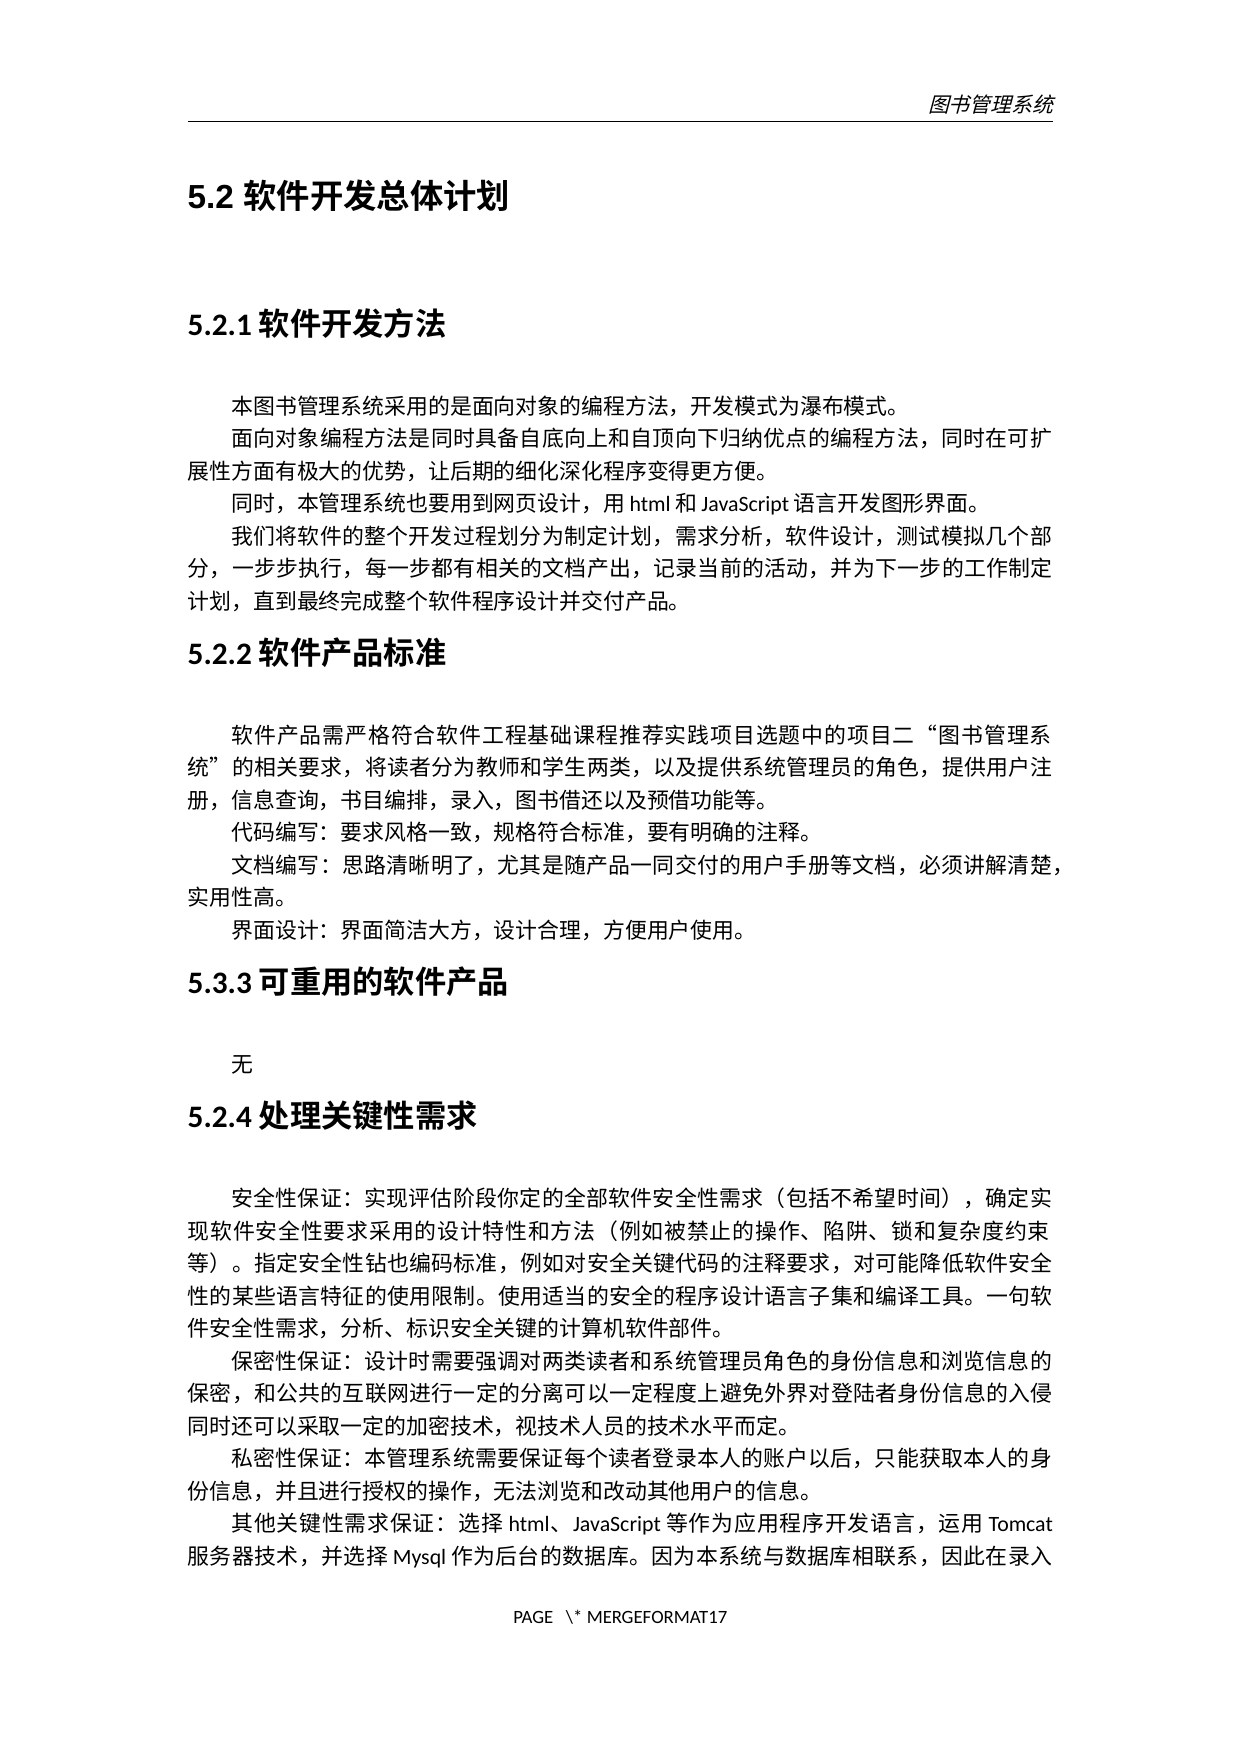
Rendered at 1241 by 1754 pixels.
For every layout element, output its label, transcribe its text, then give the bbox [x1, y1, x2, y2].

subtitle 5.2.2 软件产品标准 [187, 618, 1053, 683]
text 本图书管理系统采用的是面向对象的编程方法，开发模式为瀑布模式。 [187, 388, 1053, 421]
text 我们将软件的整个开发过程划分为制定计划，需求分析，软件设计，测试模拟几个部分，一步步执行，每一步都有相关的文档产出，记录当前的活动，并为下一步的工作制定计划，直到最终完成整个软件程序设计并交付产品。 [187, 518, 1053, 616]
subtitle 5.2.1 软件开发方法 [187, 289, 1053, 354]
text 同时，本管理系统也要用到网页设计，用html和JavaScript语言开发图形界面。 [187, 486, 1053, 518]
subtitle 5.3.3 可重用的软件产品 [187, 947, 1053, 1012]
text 界面设计：界面简洁大方，设计合理，方便用户使用。 [187, 912, 1053, 945]
text 代码编写：要求风格一致，规格符合标准，要有明确的注释。 [187, 815, 1053, 847]
text 面向对象编程方法是同时具备自底向上和自顶向下归纳优点的编程方法，同时在可扩展性方面有极大的优势，让后期的细化深化程序变得更方便。 [187, 421, 1053, 486]
subtitle 5.2.4 处理关键性需求 [187, 1081, 1053, 1146]
text 私密性保证：本管理系统需要保证每个读者登录本人的账户以后，只能获取本人的身份信息，并且进行授权的操作，无法浏览和改动其他用户的信息。 [187, 1441, 1053, 1506]
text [187, 1506, 1053, 1571]
text 软件产品需严格符合软件工程基础课程推荐实践项目选题中的项目二“图书管理系统”的相关要求，将读者分为教师和学生两类，以及提供系统管理员的角色，提供用户注册，信息查询，书目编排，录入，图书借还以及预借功能等。 [187, 717, 1053, 815]
subtitle 5.2 软件开发总体计划 [187, 162, 1053, 227]
text 文档编写：思路清晰明了，尤其是随产品一同交付的用户手册等文档，必须讲解清楚，实用性高。 [187, 847, 1053, 912]
text 安全性保证：实现评估阶段你定的全部软件安全性需求（包括不希望时间），确定实现软件安全性要求采用的设计特性和方法（例如被禁止的操作、陷阱、锁和复杂度约束等）。指定安全性钻也编码标准，例如对安全关键代码的注释要求，对可能降低软件安全性的某些语言特征的使用限制。使用适当的安全的程序设计语言子集和编译工具。一句软件安全性需求，分析、标识安全关键的计算机软件部件。 [187, 1181, 1053, 1343]
text 保密性保证：设计时需要强调对两类读者和系统管理员角色的身份信息和浏览信息的保密，和公共的互联网进行一定的分离可以一定程度上避免外界对登陆者身份信息的入侵。同时还可以采取一定的加密技术，视技术人员的技术水平而定。 [187, 1343, 1053, 1441]
text 无 [187, 1047, 1053, 1079]
